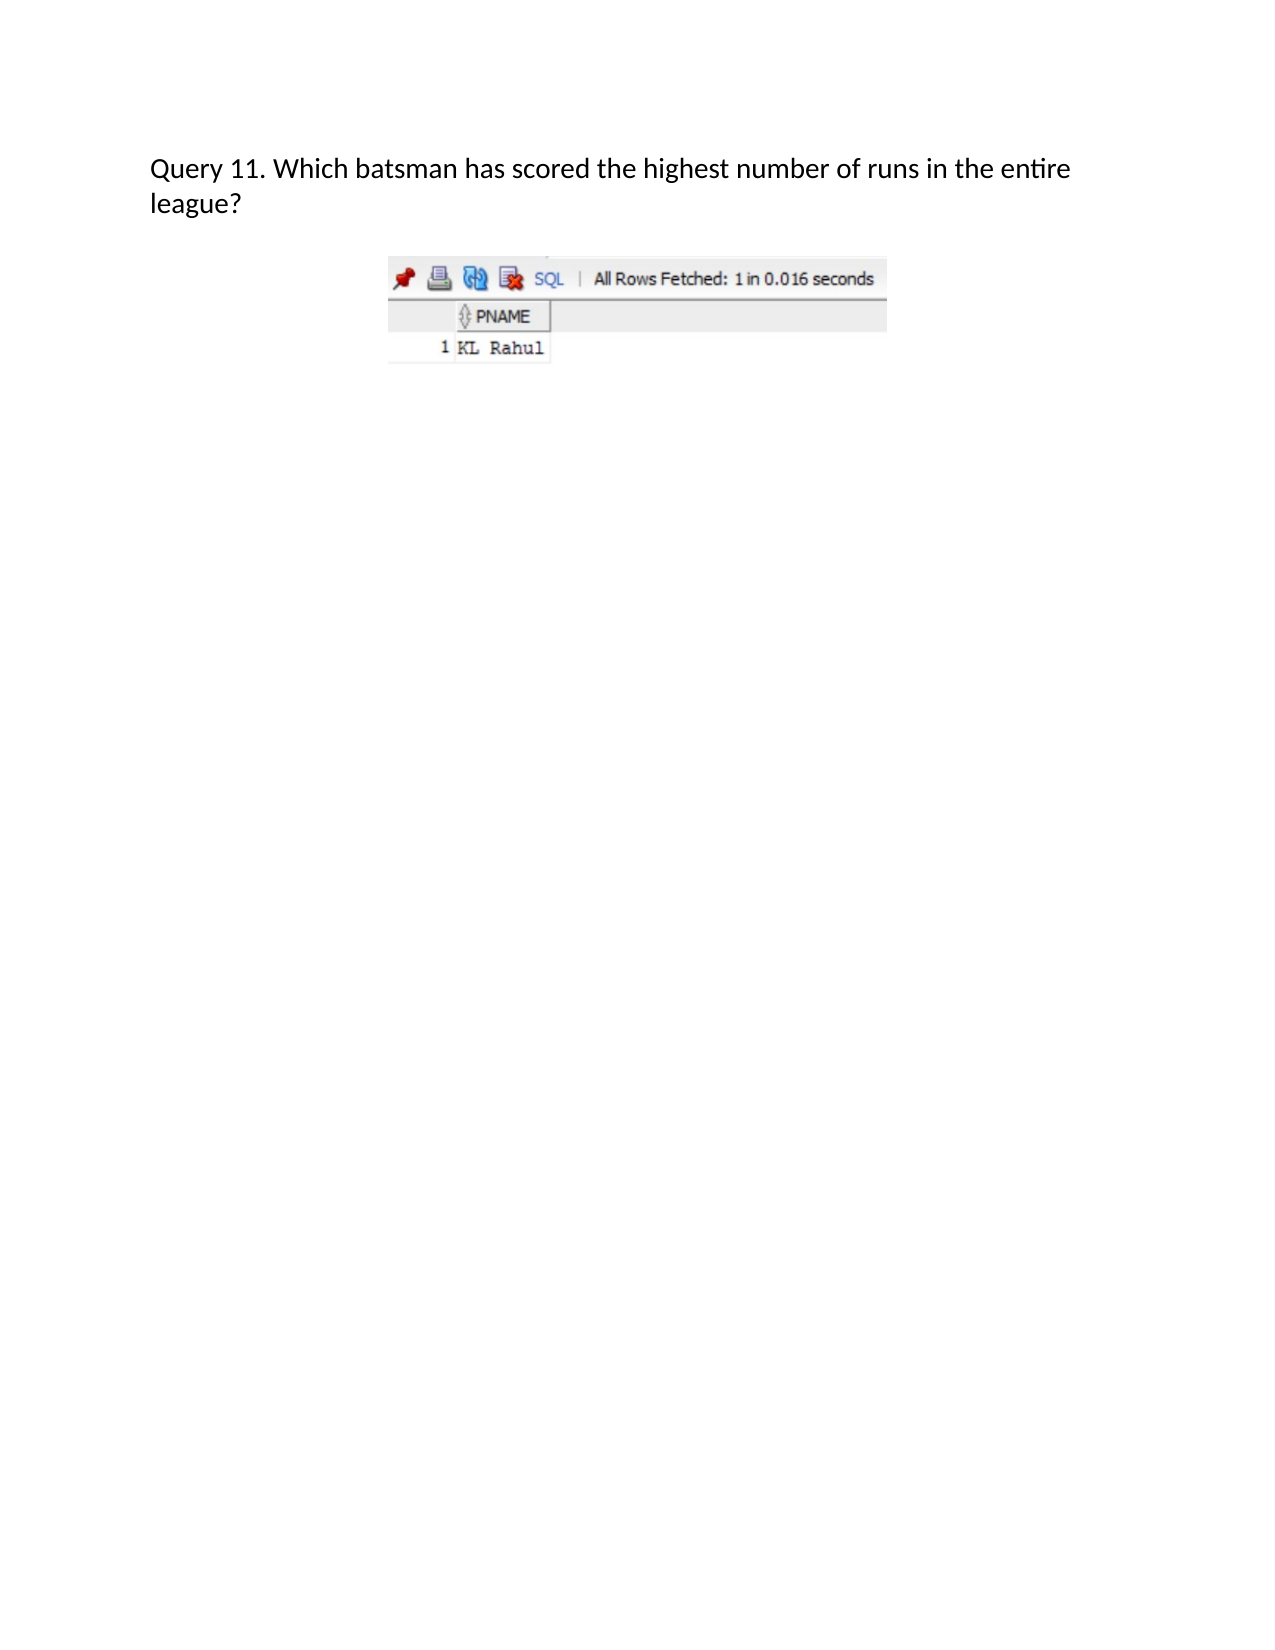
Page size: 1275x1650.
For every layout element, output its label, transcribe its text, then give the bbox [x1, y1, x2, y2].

text Query 11. Which batsman has scored the highest number of runs in the entire league? [150, 150, 1125, 221]
picture [388, 256, 887, 418]
